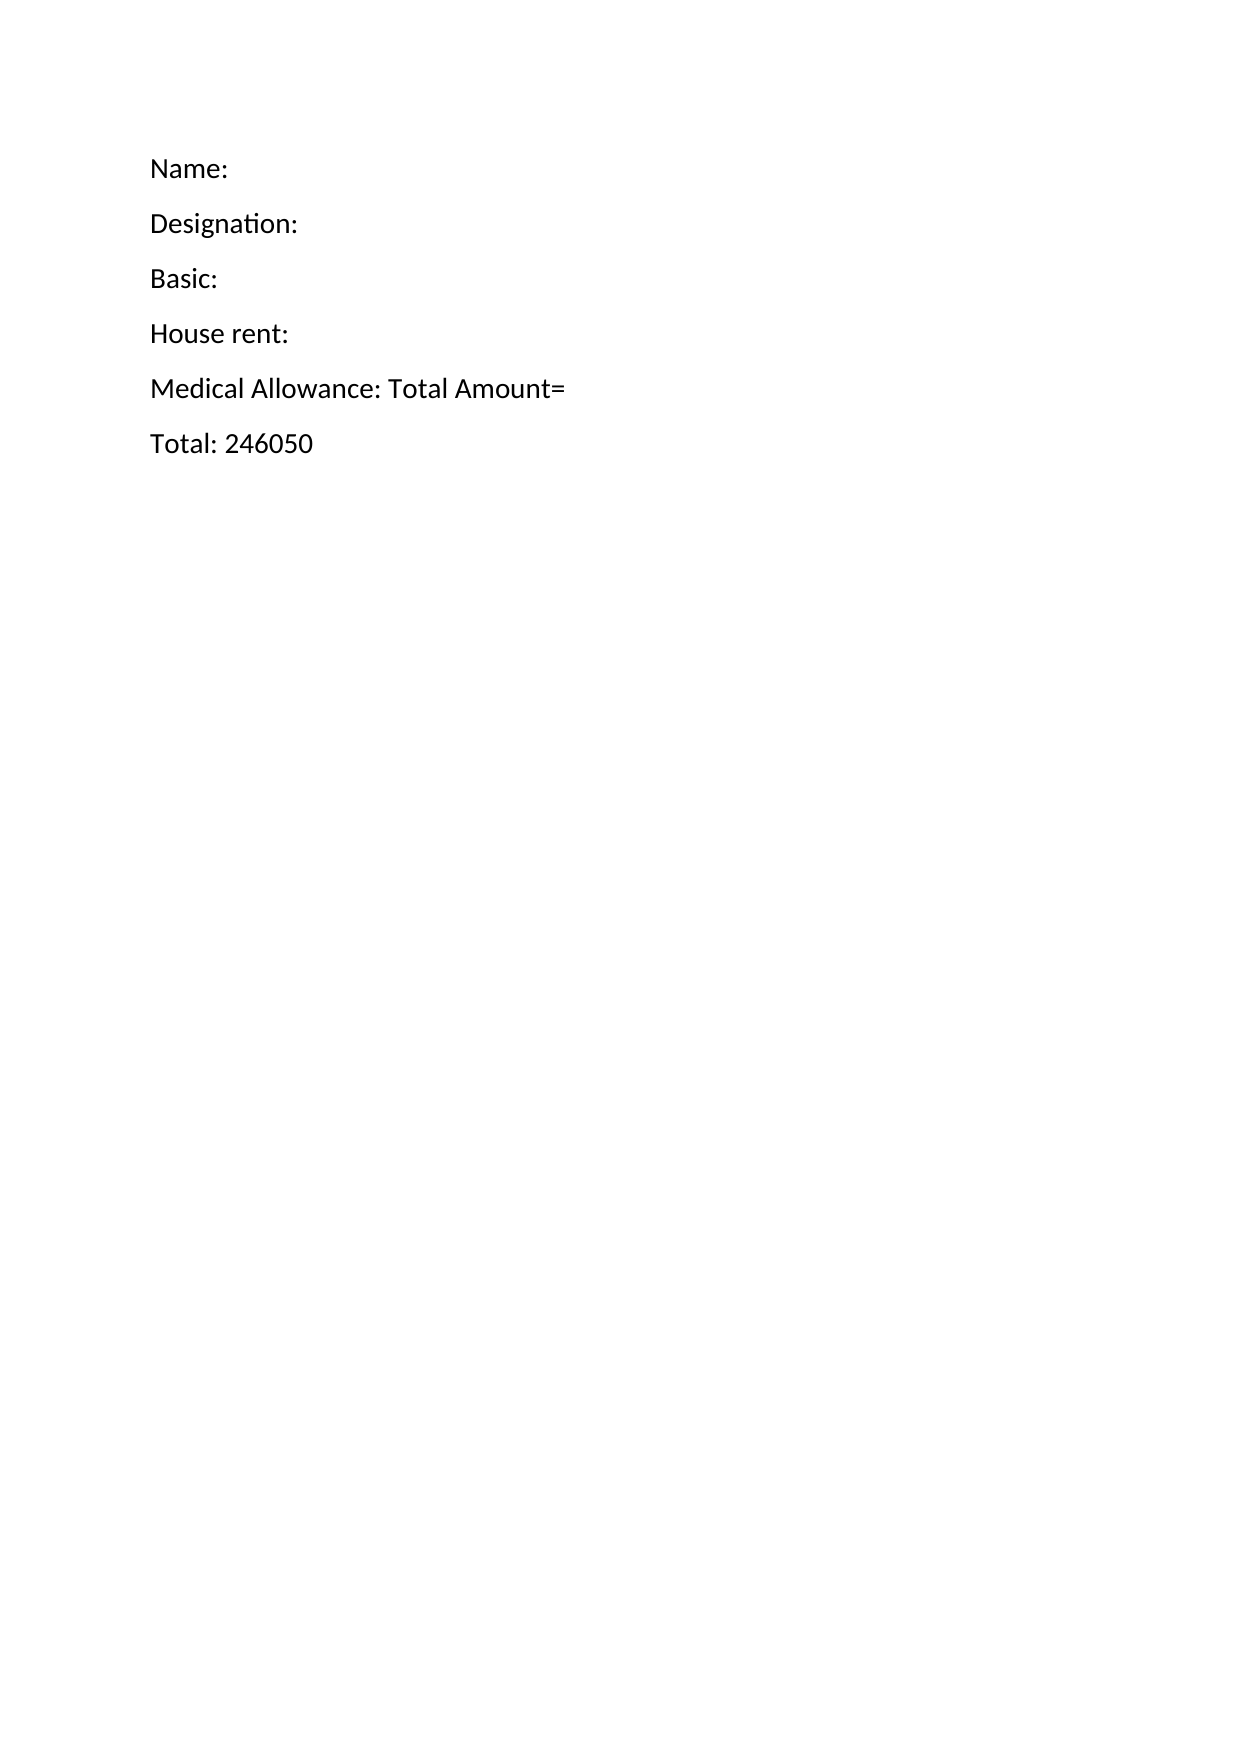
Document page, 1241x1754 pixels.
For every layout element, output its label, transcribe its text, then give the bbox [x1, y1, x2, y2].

text Medical Allowance: Total Amount= [150, 370, 1090, 406]
text House rent: [150, 315, 1090, 351]
text Designation: [150, 205, 1090, 241]
text Basic: [150, 260, 1090, 296]
text Total: 246050 [150, 426, 1090, 461]
text Name: [150, 150, 1090, 186]
